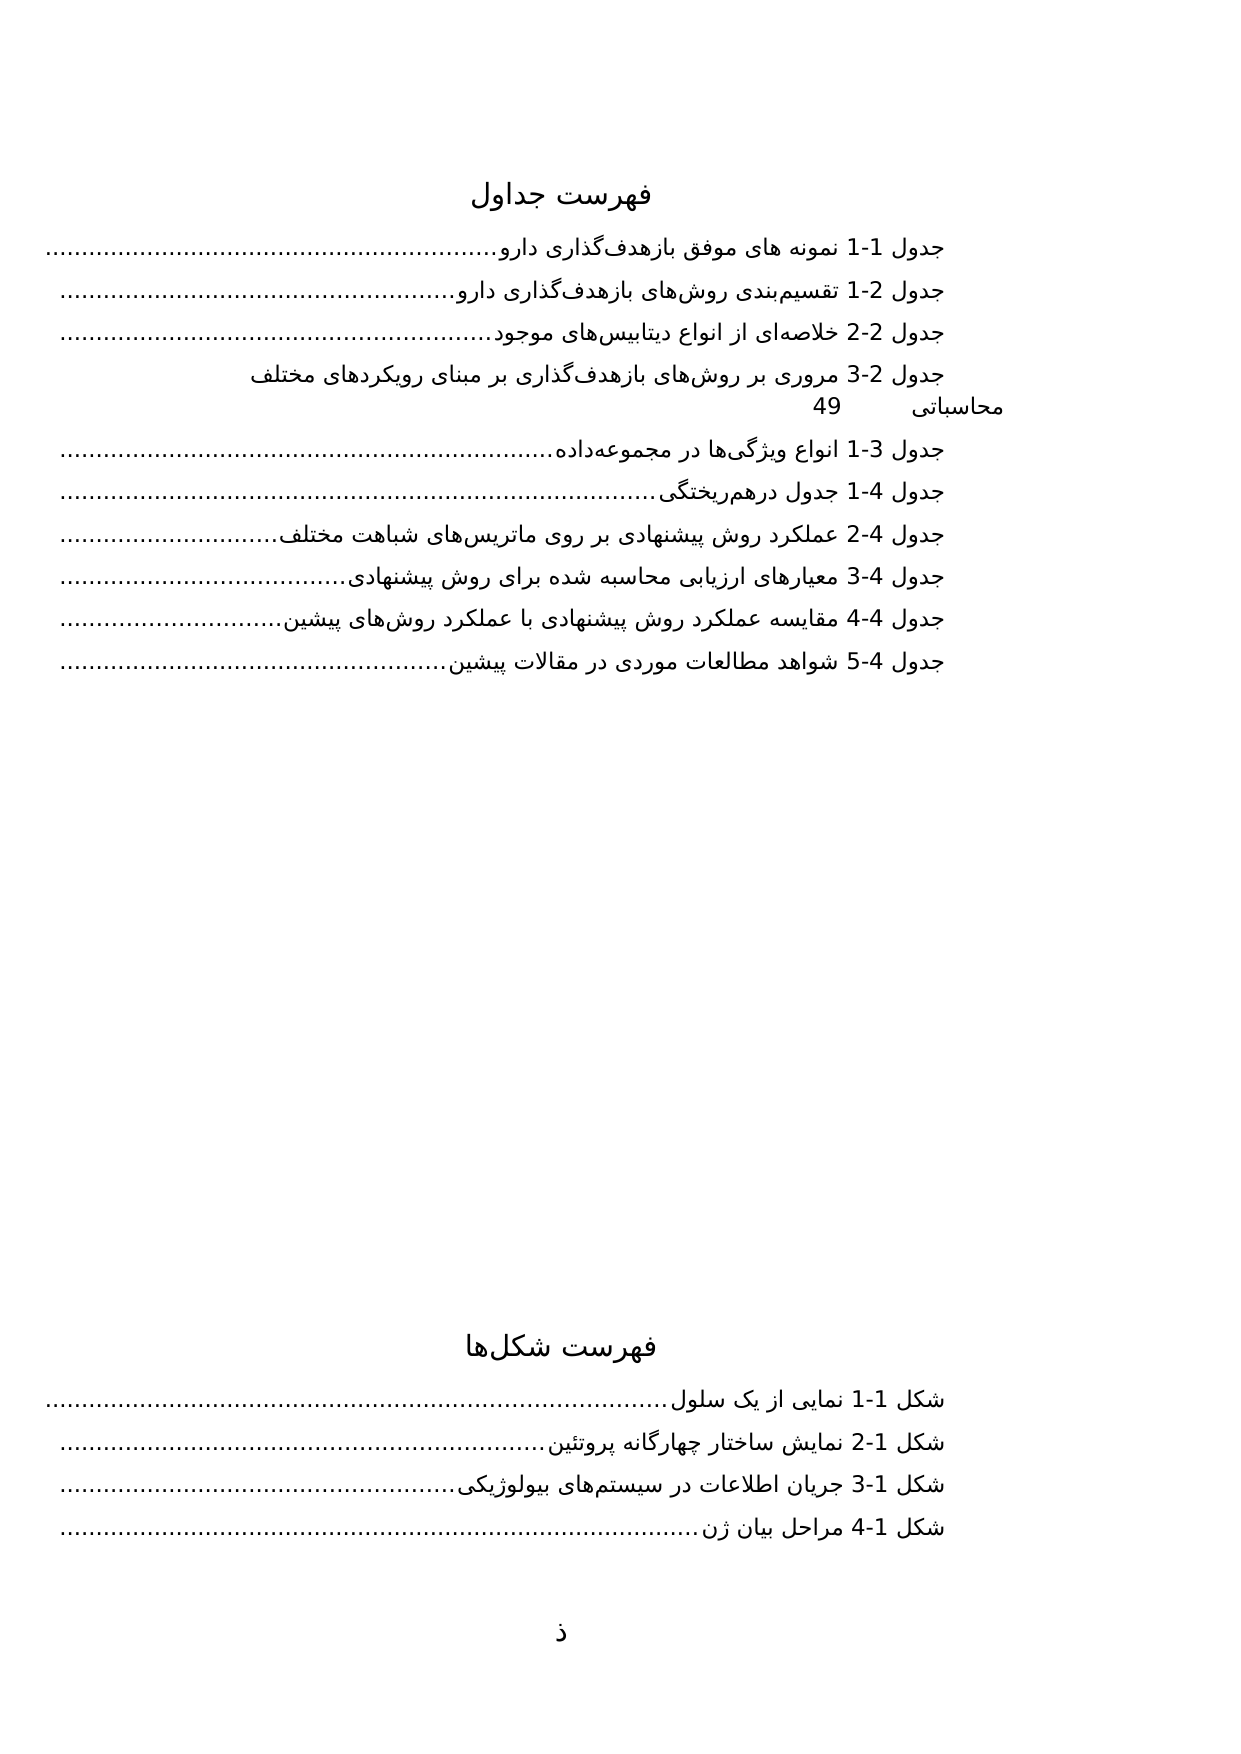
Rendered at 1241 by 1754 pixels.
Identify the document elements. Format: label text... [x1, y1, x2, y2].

text فهرست جداول [177, 177, 1004, 211]
text جدول ‏2-3 مروری بر روش‌های بازهدف‌گذاری بر مبنای رویکردهای مختلف محاسباتی 49 [177, 362, 1004, 420]
text شکل ‏1-2 نمایش ساختار چهارگانه پروتئین 11 [177, 1429, 1004, 1456]
text جدول ‏2-1 تقسیم‌بندی روش‌های بازهدف‌گذاری دارو 32 [177, 277, 1004, 303]
text فهرست شکل‌ها [177, 1329, 1004, 1363]
text شکل ‏1-3 جریان اطلاعات در سیستم‌های بیولوژیکی 13 [177, 1471, 1004, 1498]
text جدول ‏3-1 انواع ویژگی‌ها در مجموعه‌داده 54 [177, 436, 1004, 463]
text شکل ‏1-1 نمایی از یک سلول 9 [177, 1386, 1004, 1413]
text جدول ‏4-3 معیارهای ارزیابی محاسبه شده برای روش پیشنهادی 74 [177, 563, 1004, 590]
text شکل ‏1-4 مراحل بیان ژن 15 [177, 1514, 1004, 1540]
text جدول ‏4-4 مقایسه عملکرد روش‌ پیشنهادی با عملکرد روش‌های پیشین 76 [177, 606, 1004, 632]
text جدول ‏4-1 جدول درهم‌ریختگی 69 [177, 478, 1004, 505]
text جدول ‏4-5 شواهد مطالعات موردی در مقالات پیشین 77 [177, 648, 1004, 674]
text جدول ‏2-2 خلاصه‌ای از انواع دیتابیس‌های موجود 33 [177, 319, 1004, 346]
text جدول ‏4-2 عملکرد روش پیشنهادی بر روی ماتریس‌های شباهت مختلف 72 [177, 521, 1004, 547]
text جدول ‏1-1 نمونه های موفق بازهدف‌گذاری دارو 5 [177, 234, 1004, 261]
